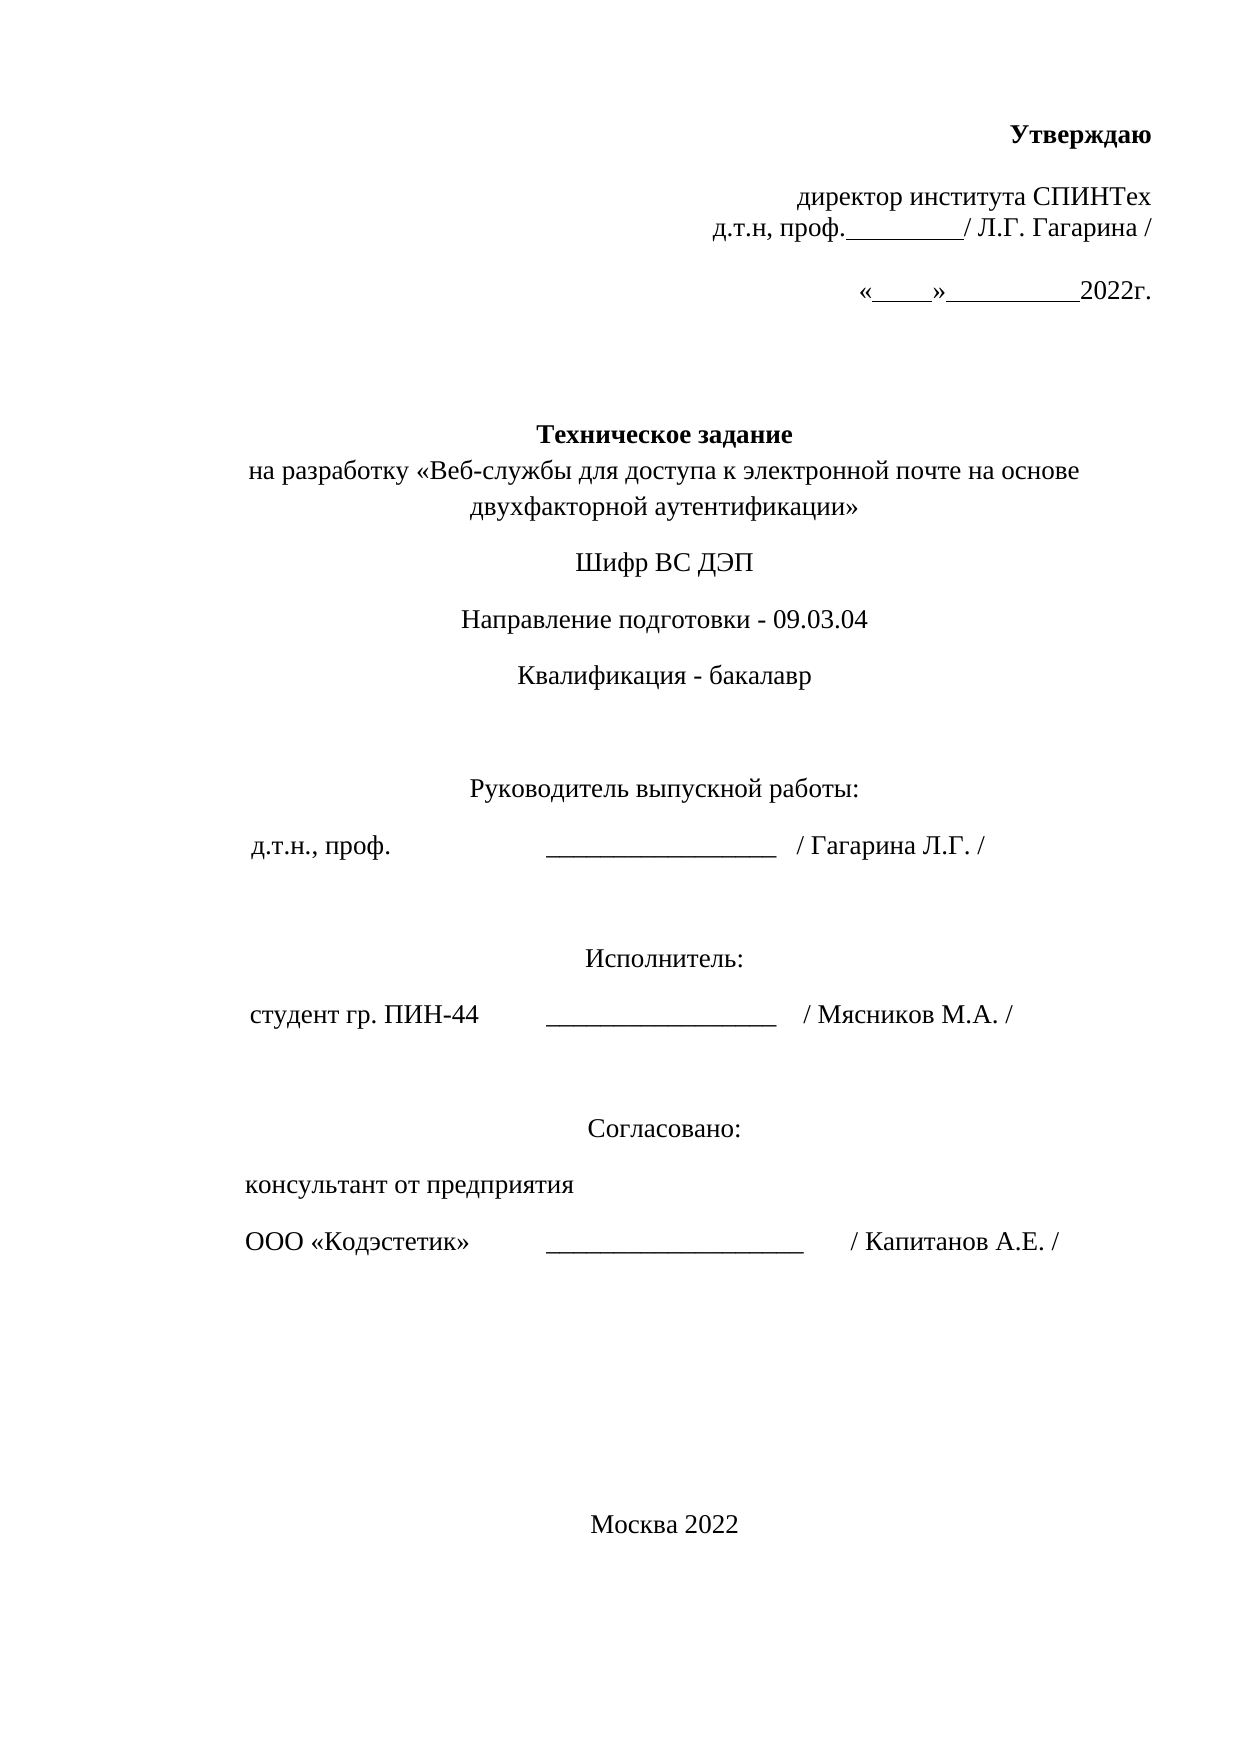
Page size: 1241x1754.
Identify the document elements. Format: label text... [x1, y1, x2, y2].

text Техническое задание на разработку «Веб-службы для доступа к электронной почте на основе двухфакторной аутентификации» [177, 418, 1152, 521]
text д.т.н., проф. _________________ / Гагарина Л.Г. / [177, 829, 1152, 860]
text директор института СПИНТех [177, 149, 1152, 212]
text « » 2022г. [177, 243, 1152, 305]
text ООО «Кодэстетик» ___________________ / Капитанов А.Е. / [177, 1225, 1152, 1256]
text Согласовано: [177, 1112, 1152, 1143]
text Исполнитель: [177, 942, 1152, 973]
text Квалификация - бакалавр [177, 659, 1152, 690]
text Утверждаю [177, 118, 1152, 149]
text Шифр ВС ДЭП [177, 546, 1152, 577]
text Направление подготовки - 09.03.04 [177, 603, 1152, 634]
text д.т.н, проф. / Л.Г. Гагарина / [177, 212, 1152, 243]
text Москва 2022 [177, 1508, 1152, 1539]
text консультант от предприятия [177, 1168, 1152, 1199]
text Руководитель выпускной работы: [177, 772, 1152, 803]
text студент гр. ПИН-44 _________________ / Мясников М.А. / [236, 999, 1152, 1030]
